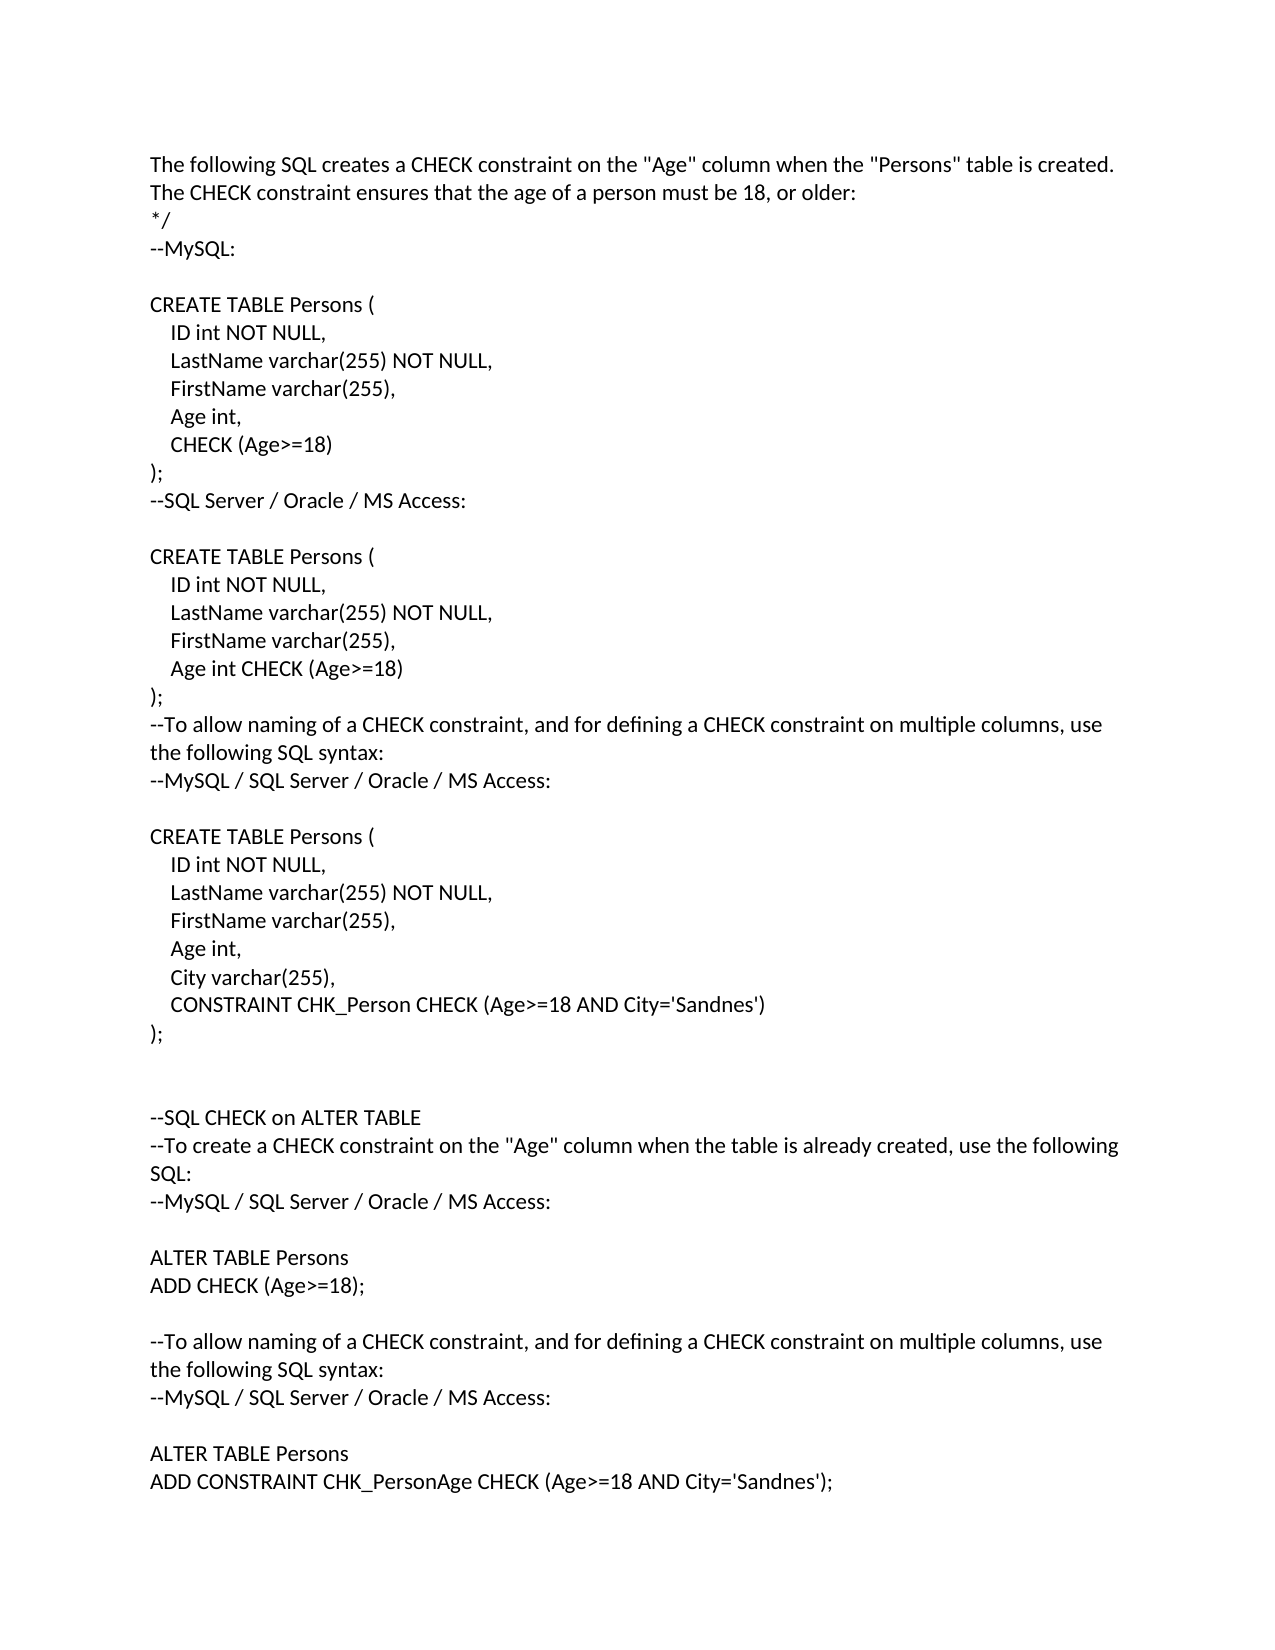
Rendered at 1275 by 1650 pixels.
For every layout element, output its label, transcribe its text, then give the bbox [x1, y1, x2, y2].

text CREATE TABLE Persons ( [150, 542, 1125, 570]
text Age int CHECK (Age>=18) [150, 654, 1125, 682]
text --MySQL / SQL Server / Oracle / MS Access: [150, 1383, 1125, 1411]
text --SQL Server / Oracle / MS Access: [150, 486, 1125, 514]
text ID int NOT NULL, [150, 570, 1125, 598]
text FirstName varchar(255), [150, 374, 1125, 402]
text LastName varchar(255) NOT NULL, [150, 598, 1125, 626]
text ID int NOT NULL, [150, 318, 1125, 346]
text CONSTRAINT CHK_Person CHECK (Age>=18 AND City='Sandnes') [150, 991, 1125, 1019]
text --MySQL / SQL Server / Oracle / MS Access: [150, 1187, 1125, 1215]
text LastName varchar(255) NOT NULL, [150, 878, 1125, 907]
text LastName varchar(255) NOT NULL, [150, 346, 1125, 374]
text ADD CHECK (Age>=18); [150, 1271, 1125, 1299]
text The following SQL creates a CHECK constraint on the "Age" column when the "Persons" table is created. The CHECK constraint ensures that the age of a person must be 18, or older: [150, 150, 1125, 206]
text --To create a CHECK constraint on the "Age" column when the table is already created, use the following SQL: [150, 1131, 1125, 1187]
text ); [150, 682, 1125, 710]
text ); [150, 458, 1125, 486]
text Age int, [150, 402, 1125, 430]
text CREATE TABLE Persons ( [150, 822, 1125, 851]
text ALTER TABLE Persons [150, 1439, 1125, 1467]
text Age int, [150, 934, 1125, 963]
text ADD CONSTRAINT CHK_PersonAge CHECK (Age>=18 AND City='Sandnes'); [150, 1467, 1125, 1495]
text ID int NOT NULL, [150, 851, 1125, 878]
text FirstName varchar(255), [150, 626, 1125, 654]
text --MySQL / SQL Server / Oracle / MS Access: [150, 766, 1125, 794]
text ); [150, 1019, 1125, 1047]
text CREATE TABLE Persons ( [150, 290, 1125, 318]
text --SQL CHECK on ALTER TABLE [150, 1103, 1125, 1131]
text CHECK (Age>=18) [150, 430, 1125, 458]
text --To allow naming of a CHECK constraint, and for defining a CHECK constraint on multiple columns, use the following SQL syntax: [150, 710, 1125, 766]
text --MySQL: [150, 234, 1125, 262]
text ALTER TABLE Persons [150, 1243, 1125, 1271]
text FirstName varchar(255), [150, 907, 1125, 934]
text City varchar(255), [150, 963, 1125, 991]
text --To allow naming of a CHECK constraint, and for defining a CHECK constraint on multiple columns, use the following SQL syntax: [150, 1327, 1125, 1383]
text */ [150, 206, 1125, 234]
